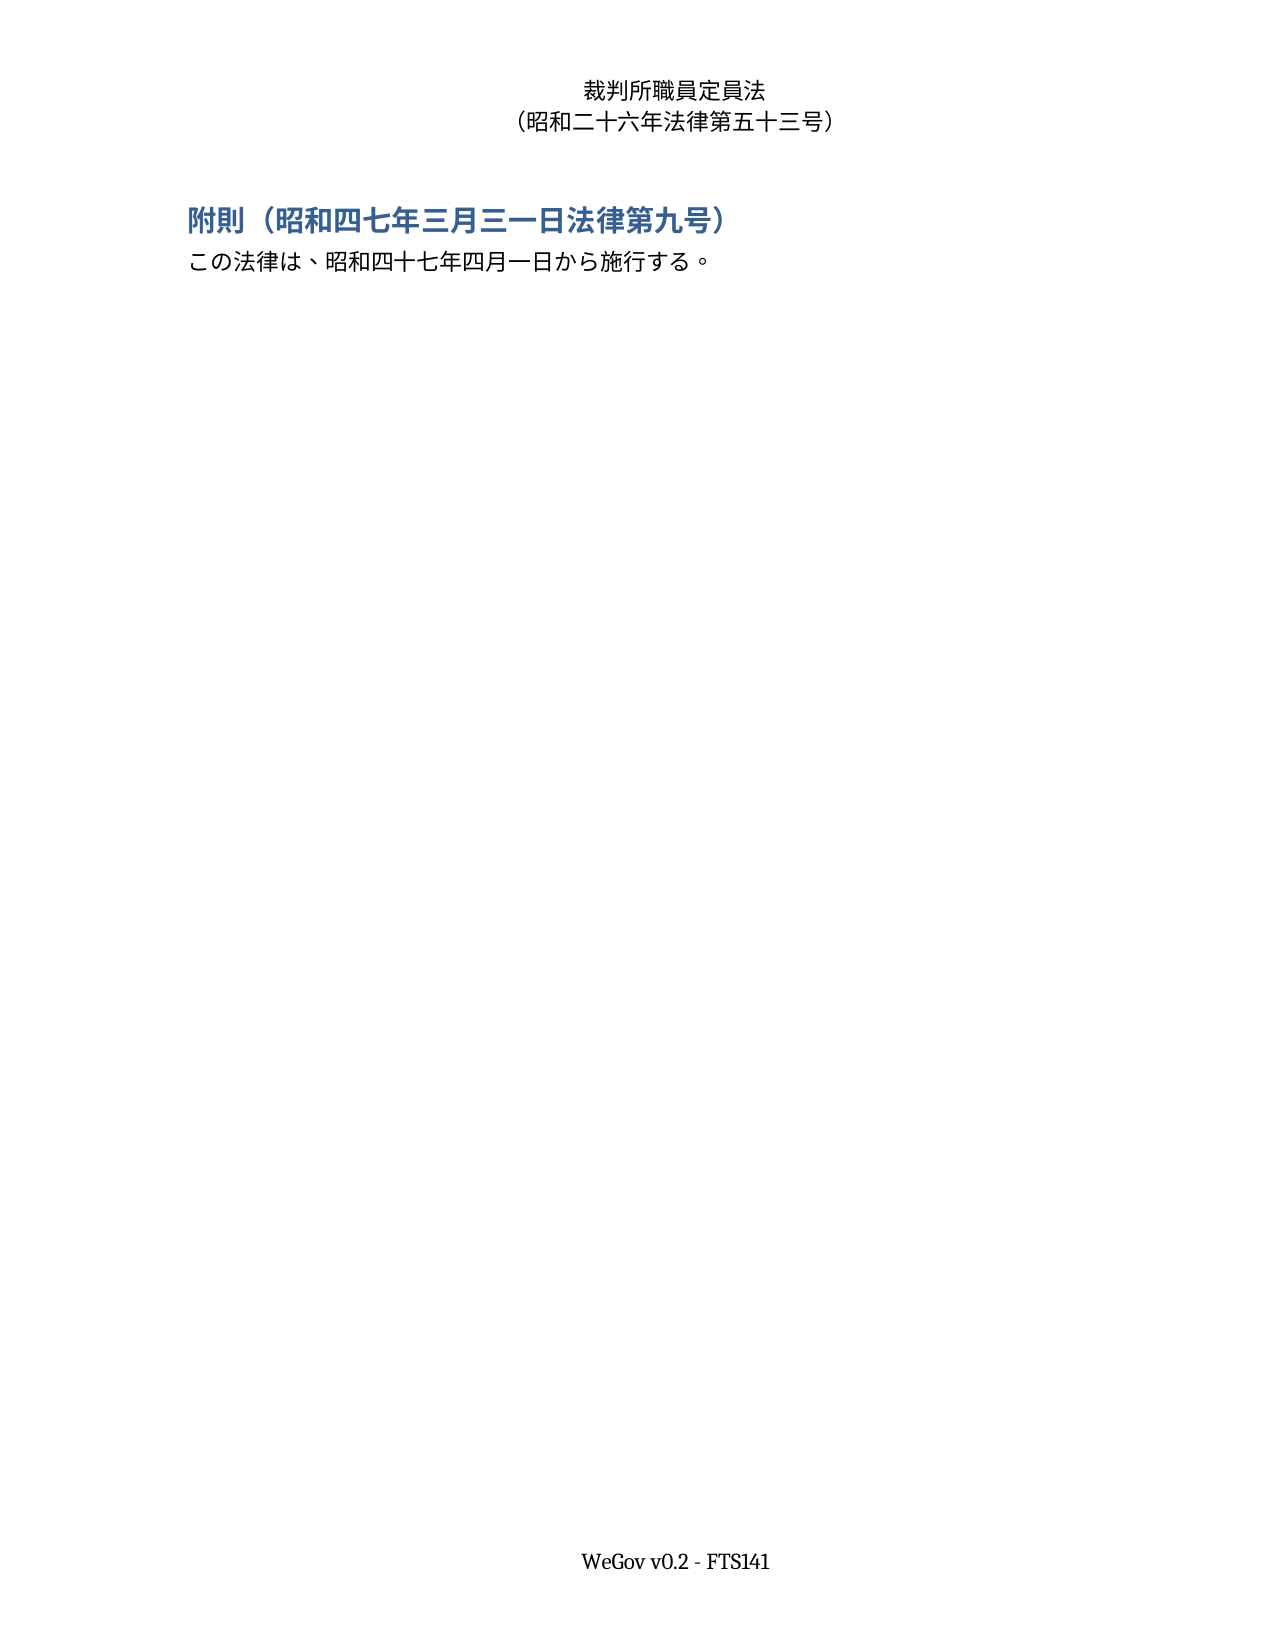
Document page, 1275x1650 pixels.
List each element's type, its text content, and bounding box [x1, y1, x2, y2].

subtitle 附則（昭和四七年三月三一日法律第九号） [187, 200, 1087, 240]
text この法律は、昭和四十七年四月一日から施行する。 [187, 246, 1087, 277]
